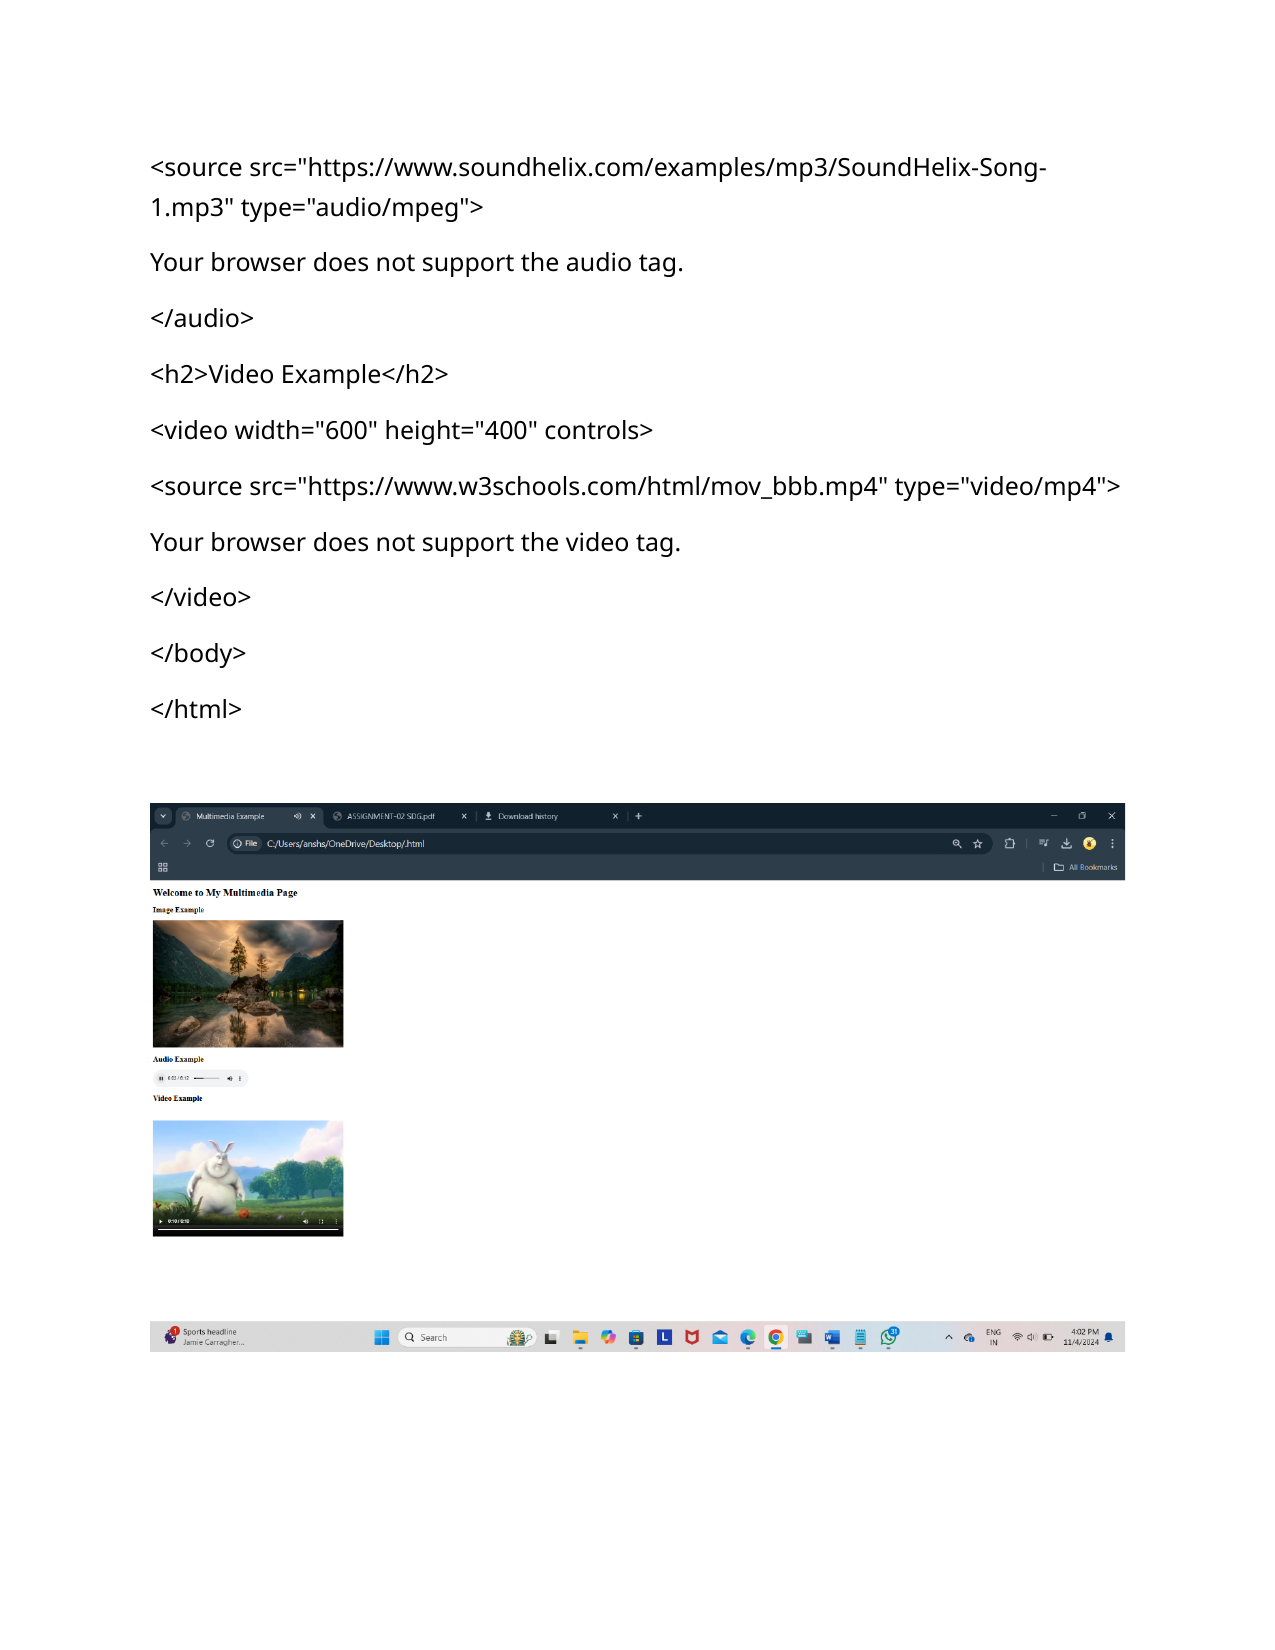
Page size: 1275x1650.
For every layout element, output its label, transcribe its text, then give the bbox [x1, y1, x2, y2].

text <h2>Video Example</h2> [150, 357, 1125, 391]
text </video> [150, 580, 1125, 614]
text <video width="600" height="400" controls> [150, 412, 1125, 447]
text Your browser does not support the audio tag. [150, 245, 1125, 279]
text </body> [150, 636, 1125, 670]
text <source src="https://www.w3schools.com/html/mov_bbb.mp4" type="video/mp4"> [150, 468, 1125, 502]
text </audio> [150, 301, 1125, 335]
text Your browser does not support the video tag. [150, 524, 1125, 558]
picture [150, 803, 1125, 1352]
text <source src="https://www.soundhelix.com/examples/mp3/SoundHelix-Song-1.mp3" type="audio/mpeg"> [150, 150, 1125, 223]
text </html> [150, 692, 1125, 726]
